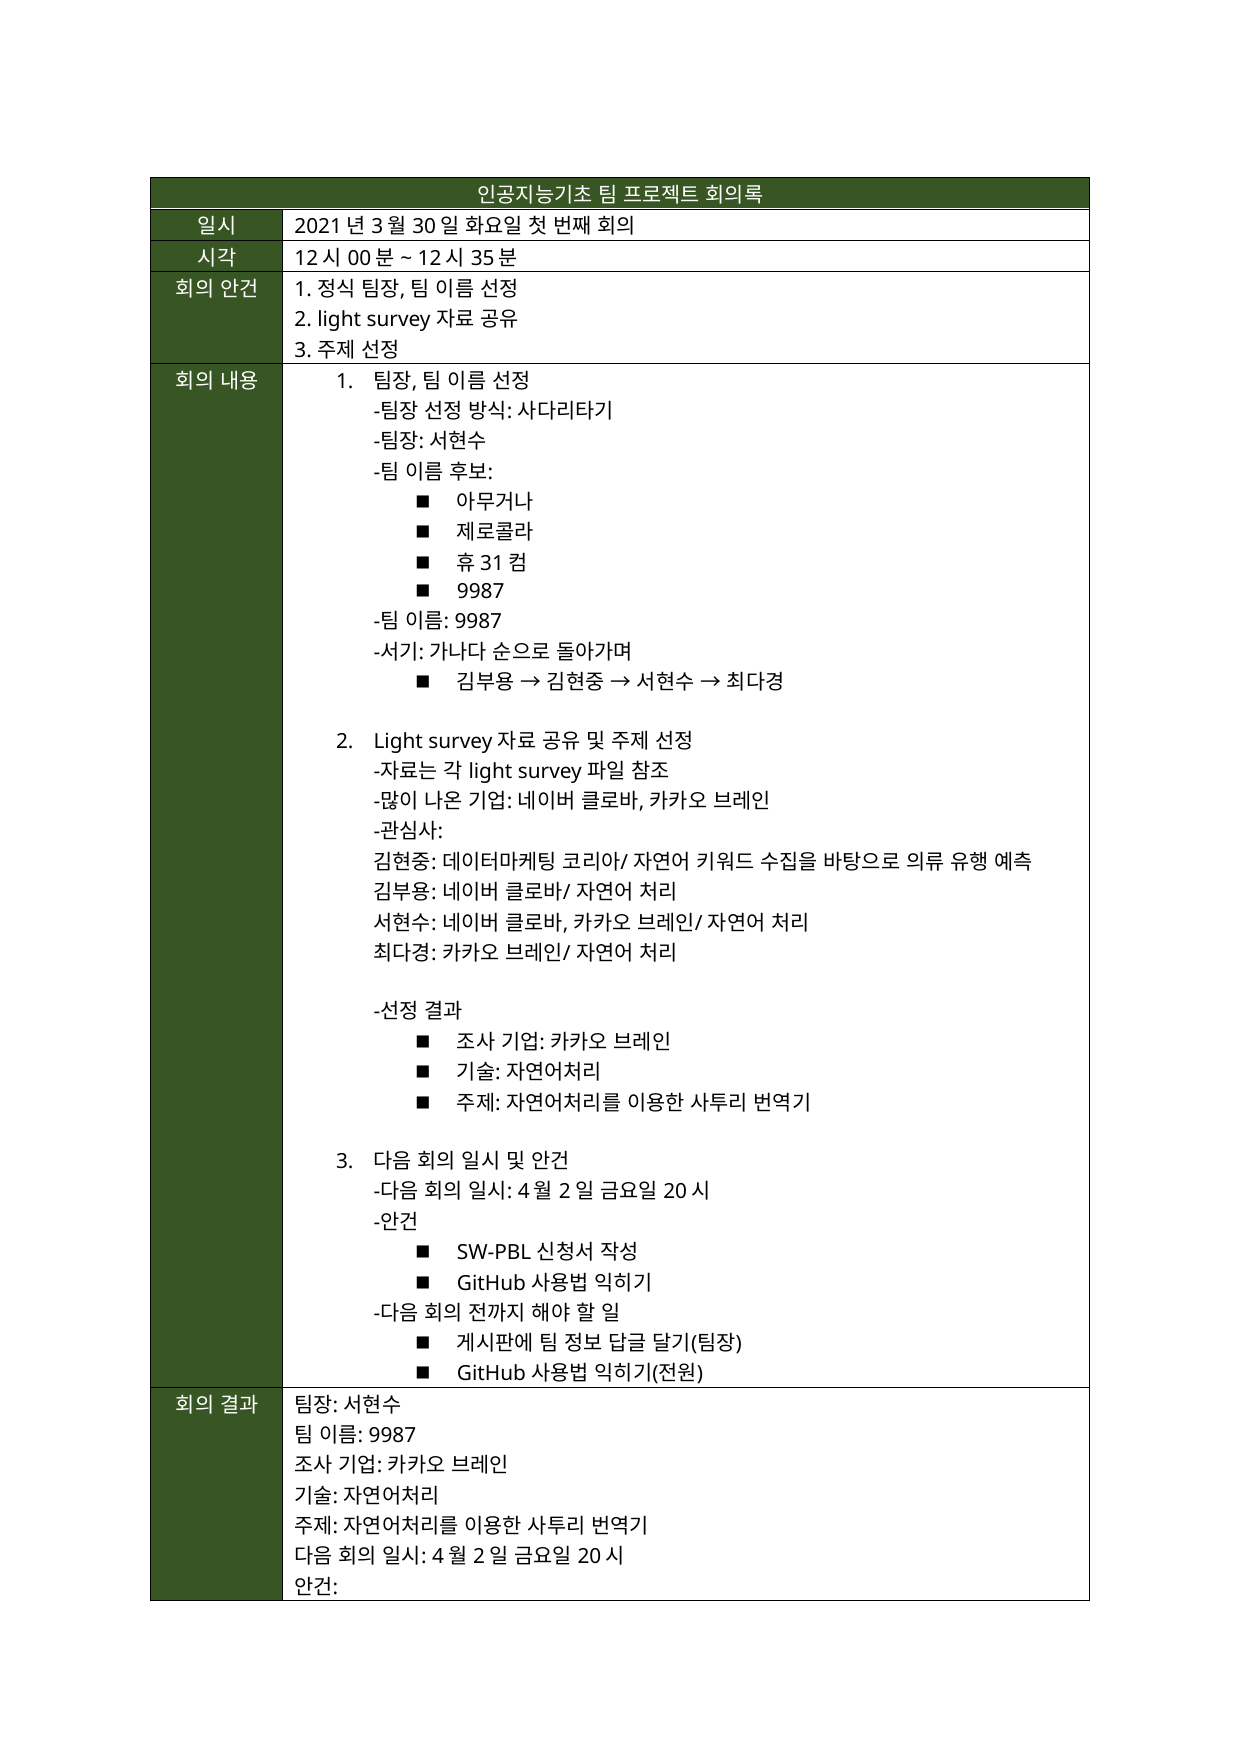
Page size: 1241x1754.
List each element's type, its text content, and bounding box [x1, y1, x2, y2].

table_cell 회의 내용 [151, 364, 282, 1387]
table_cell 1. 정식 팀장, 팀 이름 선정 2. light survey 자료 공유 3. 주제 선정 [283, 272, 1089, 363]
table_cell 2021년 3월 30일 화요일 첫 번째 회의 [283, 210, 1089, 240]
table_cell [283, 1388, 1089, 1600]
table_cell 회의 안건 [151, 272, 282, 363]
table_cell 회의 결과 [151, 1388, 282, 1600]
table_cell 일시 [151, 210, 282, 240]
table_cell 12시 00분 ~ 12시 35분 [283, 241, 1089, 271]
table_cell 팀장, 팀 이름 선정 -팀장 선정 방식: 사다리타기 -팀장: 서현수 -팀 이름 후보: 아무거나 제로콜라 휴31컴 9987 -팀 이름: 9987 -서기: 가나다 순으로 돌아가며 김부용 → 김현중 → 서현수 → 최다경 Light survey 자료 공유 및 주제 선정 -자료는 각 light survey 파일 참조 -많이 나온 기업: 네이버 클로바, 카카오 브레인 -관심사: 김현중: 데이터마케팅 코리아/ 자연어 키워드 수집을 바탕으로 의류 유행 예측 김부용: 네이버 클로바/ 자연어 처리 서현수: 네이버 클로바, 카카오 브레인/ 자연어 처리 최다경: 카카오 브레인/ 자연어 처리 -선정 결과 조사 기업: 카카오 브레인 기술: 자연어처리 주제: 자연어처리를 이용한 사투리 번역기 다음 회의 일시 및 안건 -다음 회의 일시: 4월 2일 금요일 20시 -안건 SW-PBL 신청서 작성 GitHub 사용법 익히기 -다음 회의 전까지 해야 할 일 게시판에 팀 정보 답글 달기(팀장) GitHub 사용법 익히기(전원) [283, 364, 1089, 1387]
table_header 인공지능기초 팀 프로젝트 회의록 [151, 178, 1089, 208]
table_cell 시각 [151, 241, 282, 271]
